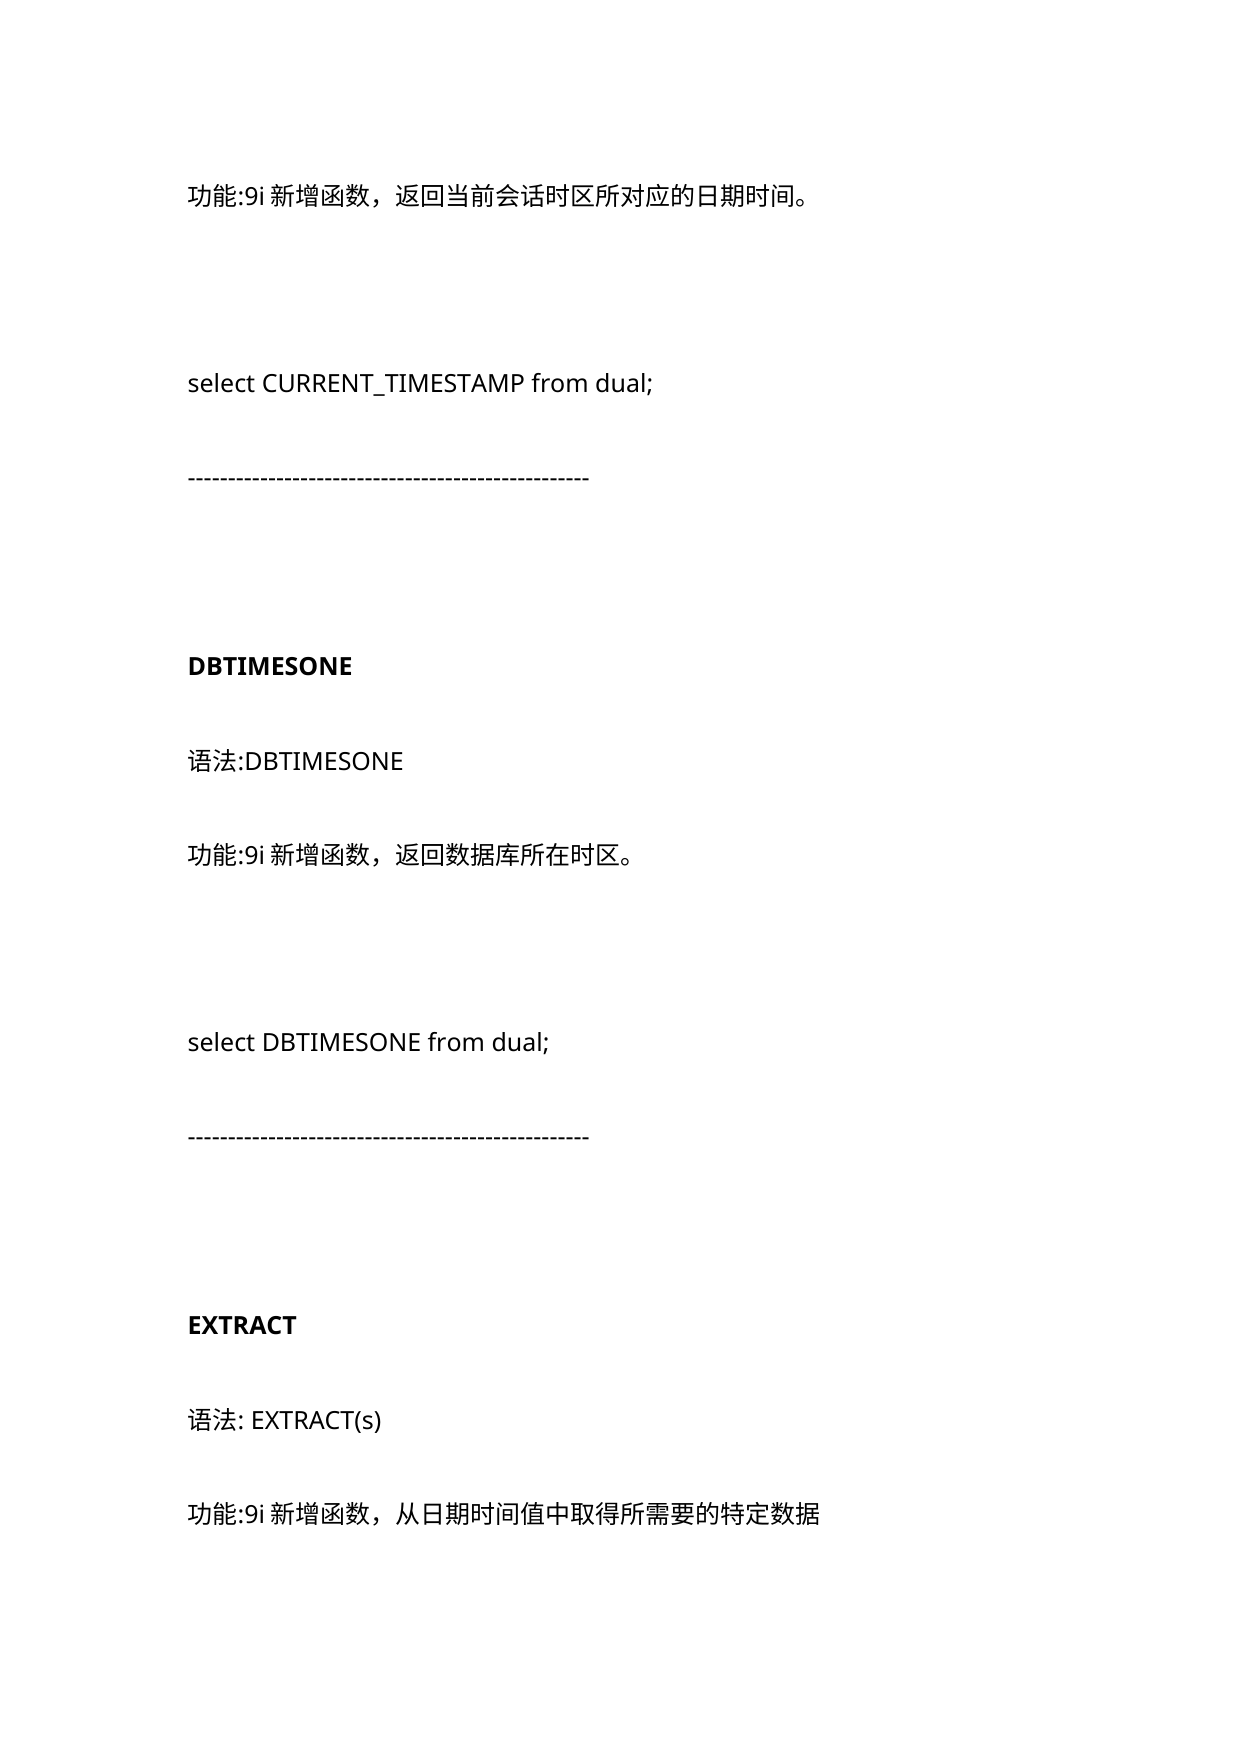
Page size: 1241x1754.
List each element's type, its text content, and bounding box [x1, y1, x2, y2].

text 功能:9i新增函数，从日期时间值中取得所需要的特定数据 [187, 1480, 1053, 1545]
text EXTRACT [187, 1292, 1053, 1357]
text 语法:DBTIMESONE [187, 727, 1053, 792]
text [187, 444, 1053, 509]
text 语法: EXTRACT(s) [187, 1386, 1053, 1451]
text -------------------------------------------------- [187, 1104, 1053, 1169]
text select DBTIMESONE from dual; [187, 1009, 1053, 1074]
text DBTIMESONE [187, 633, 1053, 698]
text select CURRENT_TIMESTAMP from dual; [187, 350, 1053, 415]
text 功能:9i新增函数，返回数据库所在时区。 [187, 821, 1053, 886]
text 功能:9i新增函数，返回当前会话时区所对应的日期时间。 [187, 162, 1053, 227]
